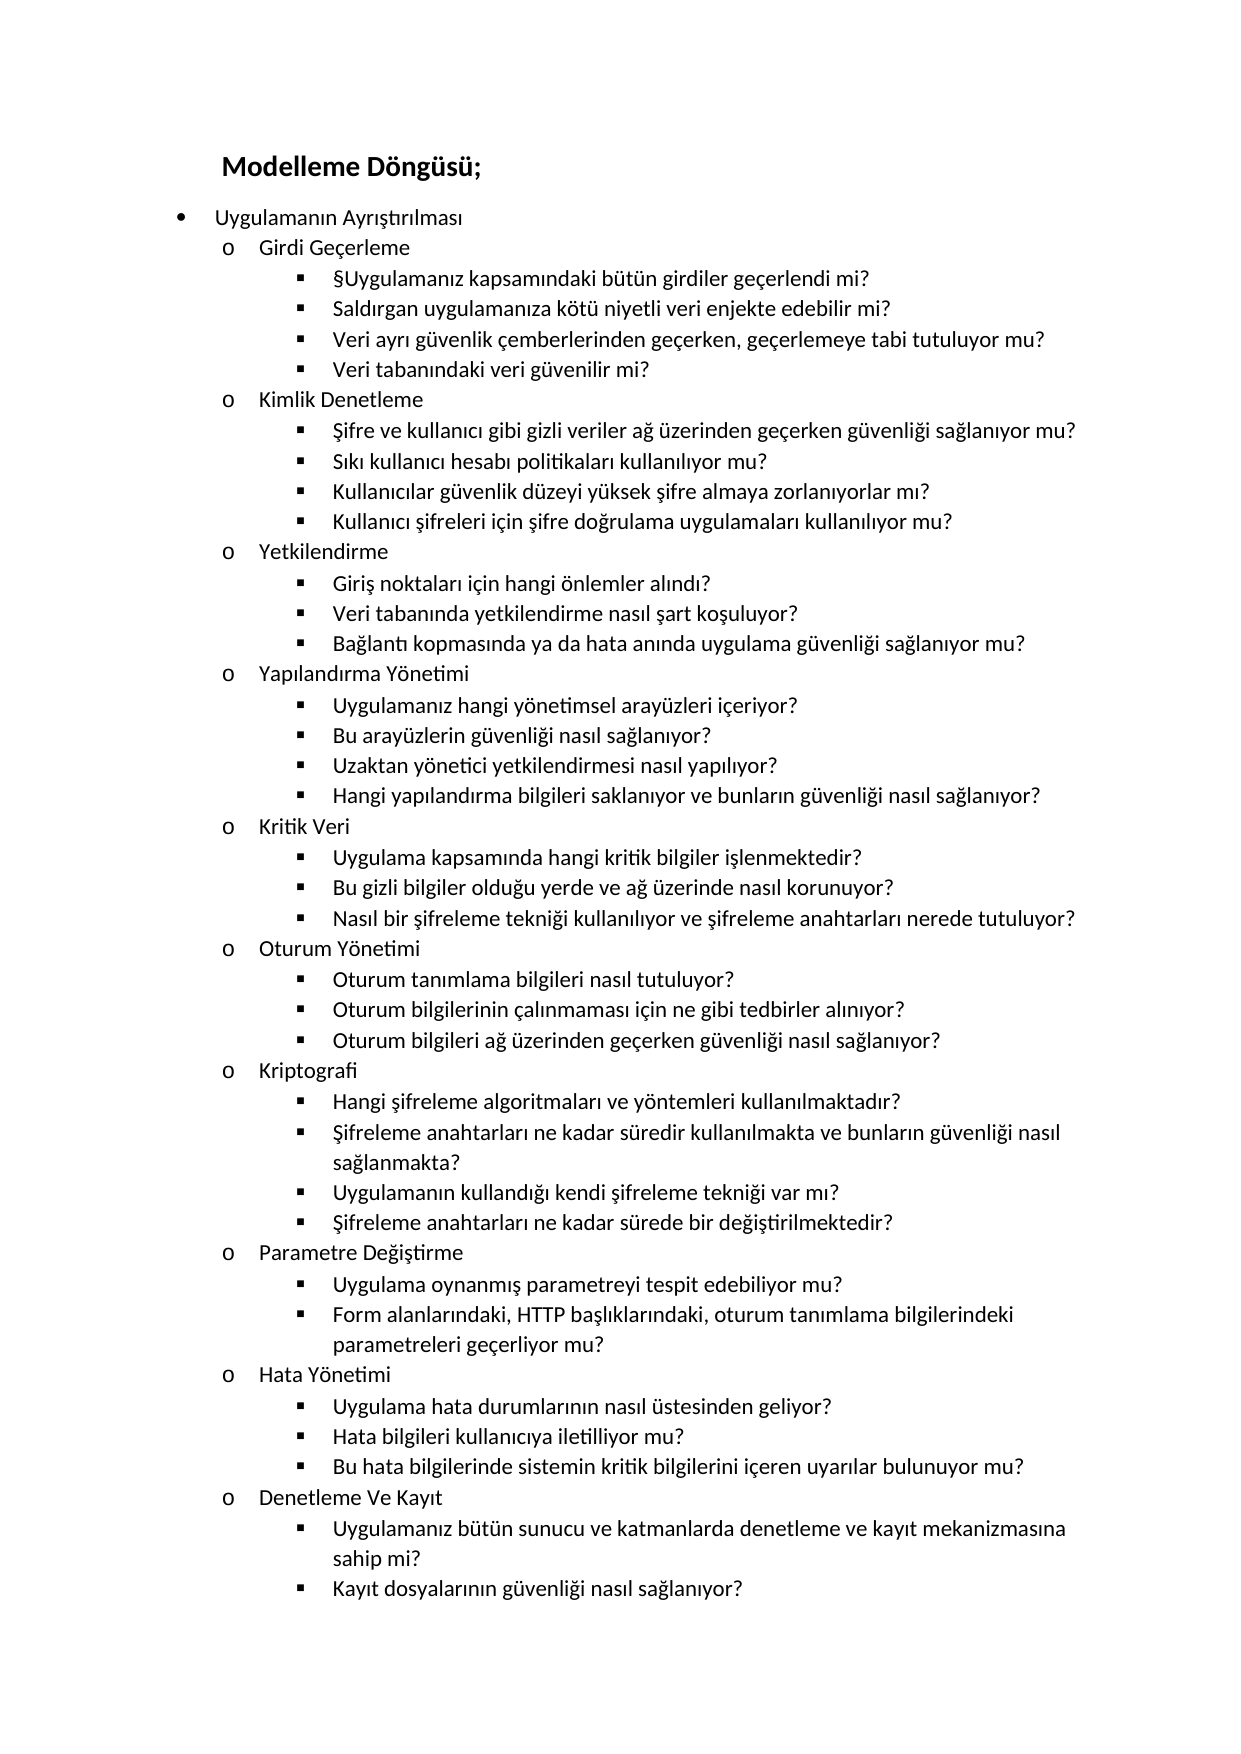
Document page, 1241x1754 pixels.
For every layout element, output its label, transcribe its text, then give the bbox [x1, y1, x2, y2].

list Kullanıcılar güvenlik düzeyi yüksek şifre almaya zorlanıyorlar mı? [295, 477, 1093, 505]
list Hata bilgileri kullanıcıya iletilliyor mu? [295, 1422, 1093, 1450]
text Modelleme Döngüsü; [148, 148, 1093, 183]
list §Uygulamanız kapsamındaki bütün girdiler geçerlendi mi? [295, 264, 1093, 292]
list Oturum bilgilerinin çalınmaması için ne gibi tedbirler alınıyor? [295, 996, 1093, 1024]
list Bu arayüzlerin güvenliği nasıl sağlanıyor? [295, 721, 1093, 749]
list Uygulamanız bütün sunucu ve katmanlarda denetleme ve kayıt mekanizmasına sahip mi? [295, 1514, 1093, 1572]
list Bağlantı kopmasında ya da hata anında uygulama güvenliği sağlanıyor mu? [295, 629, 1093, 657]
list Kayıt dosyalarının güvenliği nasıl sağlanıyor? [295, 1574, 1093, 1603]
list Hangi yapılandırma bilgileri saklanıyor ve bunların güvenliği nasıl sağlanıyor? [295, 782, 1093, 810]
list Uygulama oynanmış parametreyi tespit edebiliyor mu? [295, 1270, 1093, 1298]
list Uygulamanız hangi yönetimsel arayüzleri içeriyor? [295, 691, 1093, 719]
list Nasıl bir şifreleme tekniği kullanılıyor ve şifreleme anahtarları nerede tutuluyor? [295, 904, 1093, 932]
list Uygulamanın kullandığı kendi şifreleme tekniği var mı? [295, 1178, 1093, 1206]
list Kritik Veri [221, 812, 1093, 841]
list Yapılandırma Yönetimi [221, 659, 1093, 689]
list Oturum bilgileri ağ üzerinden geçerken güvenliği nasıl sağlanıyor? [295, 1026, 1093, 1054]
list Parametre Değiştirme [221, 1238, 1093, 1268]
list Hangi şifreleme algoritmaları ve yöntemleri kullanılmaktadır? [295, 1087, 1093, 1116]
list Şifreleme anahtarları ne kadar süredir kullanılmakta ve bunların güvenliği nasıl sağlanmakta? [295, 1118, 1093, 1176]
list Kullanıcı şifreleri için şifre doğrulama uygulamaları kullanılıyor mu? [295, 507, 1093, 535]
list Denetleme Ve Kayıt [221, 1483, 1093, 1512]
list Oturum Yönetimi [221, 934, 1093, 963]
list Şifre ve kullanıcı gibi gizli veriler ağ üzerinden geçerken güvenliği sağlanıyor mu? [295, 417, 1093, 445]
list Kimlik Denetleme [221, 385, 1093, 414]
list Kriptografi [221, 1056, 1093, 1085]
list Veri ayrı güvenlik çemberlerinden geçerken, geçerlemeye tabi tutuluyor mu? [295, 325, 1093, 353]
list Uygulama hata durumlarının nasıl üstesinden geliyor? [295, 1392, 1093, 1420]
list Veri tabanında yetkilendirme nasıl şart koşuluyor? [295, 599, 1093, 627]
list Bu hata bilgilerinde sistemin kritik bilgilerini içeren uyarılar bulunuyor mu? [295, 1452, 1093, 1481]
list Bu gizli bilgiler olduğu yerde ve ağ üzerinde nasıl korunuyor? [295, 873, 1093, 902]
list Uygulamanın Ayrıştırılması [177, 203, 1093, 231]
list Sıkı kullanıcı hesabı politikaları kullanılıyor mu? [295, 447, 1093, 475]
list Şifreleme anahtarları ne kadar sürede bir değiştirilmektedir? [295, 1208, 1093, 1236]
list Saldırgan uygulamanıza kötü niyetli veri enjekte edebilir mi? [295, 294, 1093, 323]
list Oturum tanımlama bilgileri nasıl tutuluyor? [295, 965, 1093, 993]
list Uygulama kapsamında hangi kritik bilgiler işlenmektedir? [295, 843, 1093, 871]
list Giriş noktaları için hangi önlemler alındı? [295, 569, 1093, 597]
list Uzaktan yönetici yetkilendirmesi nasıl yapılıyor? [295, 751, 1093, 779]
list Girdi Geçerleme [221, 233, 1093, 262]
list Form alanlarındaki, HTTP başlıklarındaki, oturum tanımlama bilgilerindeki parametreleri geçerliyor mu? [295, 1300, 1093, 1358]
list Hata Yönetimi [221, 1361, 1093, 1390]
list Yetkilendirme [221, 537, 1093, 567]
list Veri tabanındaki veri güvenilir mi? [295, 355, 1093, 383]
